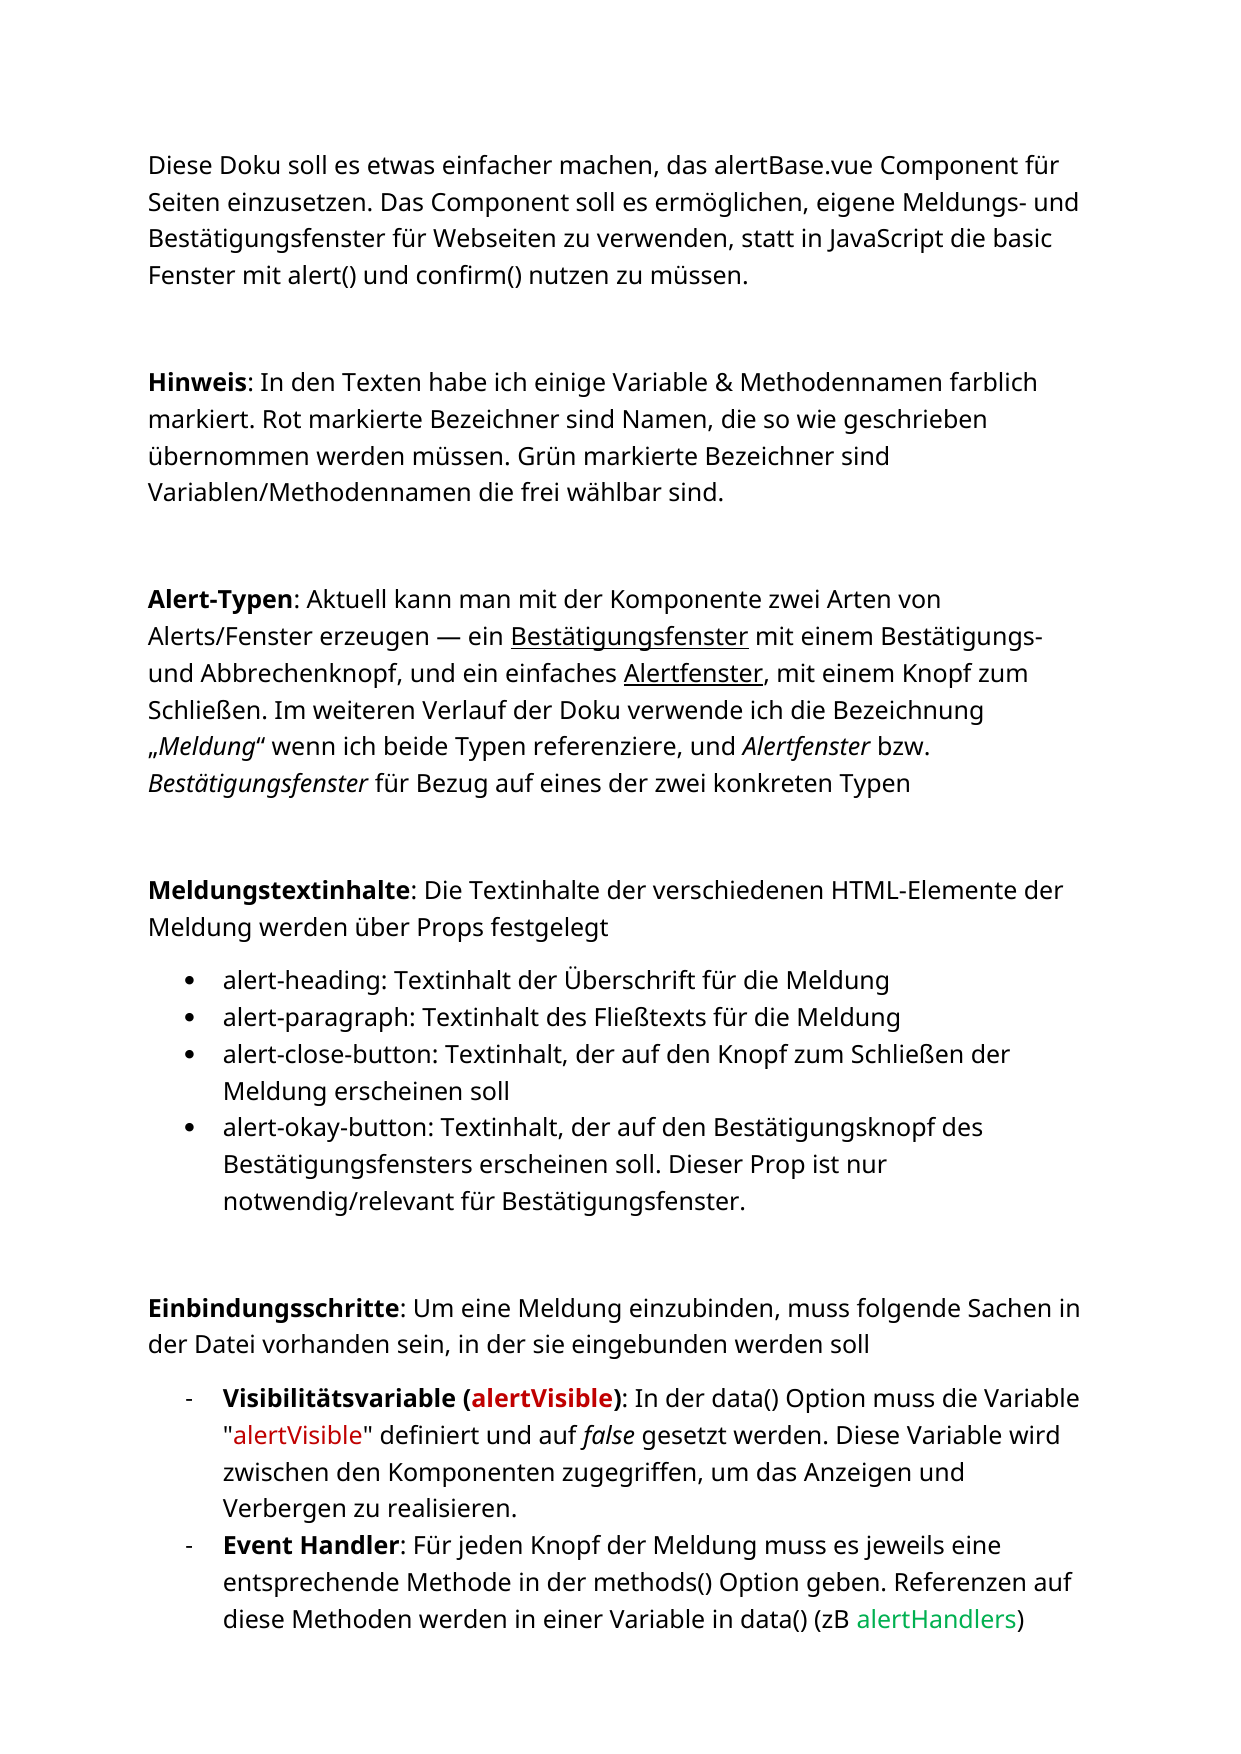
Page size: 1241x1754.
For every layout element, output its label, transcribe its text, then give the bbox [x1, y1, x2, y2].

text Meldungstextinhalte: Die Textinhalte der verschiedenen HTML-Elemente der Meldung werden über Props festgelegt [148, 873, 1093, 943]
text Einbindungsschritte: Um eine Meldung einzubinden, muss folgende Sachen in der Datei vorhanden sein, in der sie eingebunden werden soll [148, 1290, 1093, 1361]
text Alert-Typen: Aktuell kann man mit der Komponente zwei Arten von Alerts/Fenster erzeugen — ein Bestätigungsfenster mit einem Bestätigungs- und Abbrechenknopf, und ein einfaches Alertfenster, mit einem Knopf zum Schließen. Im weiteren Verlauf der Doku verwende ich die Bezeichnung „Meldung“ wenn ich beide Typen referenziere, und Alertfenster bzw. Bestätigungsfenster für Bezug auf eines der zwei konkreten Typen [148, 582, 1093, 800]
list alert-close-button: Textinhalt, der auf den Knopf zum Schließen der Meldung erscheinen soll [185, 1036, 1093, 1107]
list Visibilitätsvariable (alertVisible): In der data() Option muss die Variable "alertVisible" definiert und auf false gesetzt werden. Diese Variable wird zwischen den Komponenten zugegriffen, um das Anzeigen und Verbergen zu realisieren. [185, 1381, 1093, 1525]
list alert-okay-button: Textinhalt, der auf den Bestätigungsknopf des Bestätigungsfensters erscheinen soll. Dieser Prop ist nur notwendig/relevant für Bestätigungsfenster. [185, 1110, 1093, 1218]
text Diese Doku soll es etwas einfacher machen, das alertBase.vue Component für Seiten einzusetzen. Das Component soll es ermöglichen, eigene Meldungs- und Bestätigungsfenster für Webseiten zu verwenden, statt in JavaScript die basic Fenster mit alert() und confirm() nutzen zu müssen. [148, 148, 1093, 292]
text Hinweis: In den Texten habe ich einige Variable & Methodennamen farblich markiert. Rot markierte Bezeichner sind Namen, die so wie geschrieben übernommen werden müssen. Grün markierte Bezeichner sind Variablen/Methodennamen die frei wählbar sind. [148, 365, 1093, 509]
list alert-heading: Textinhalt der Überschrift für die Meldung [185, 963, 1093, 997]
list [185, 1528, 1093, 1635]
list alert-paragraph: Textinhalt des Fließtexts für die Meldung [185, 1000, 1093, 1034]
